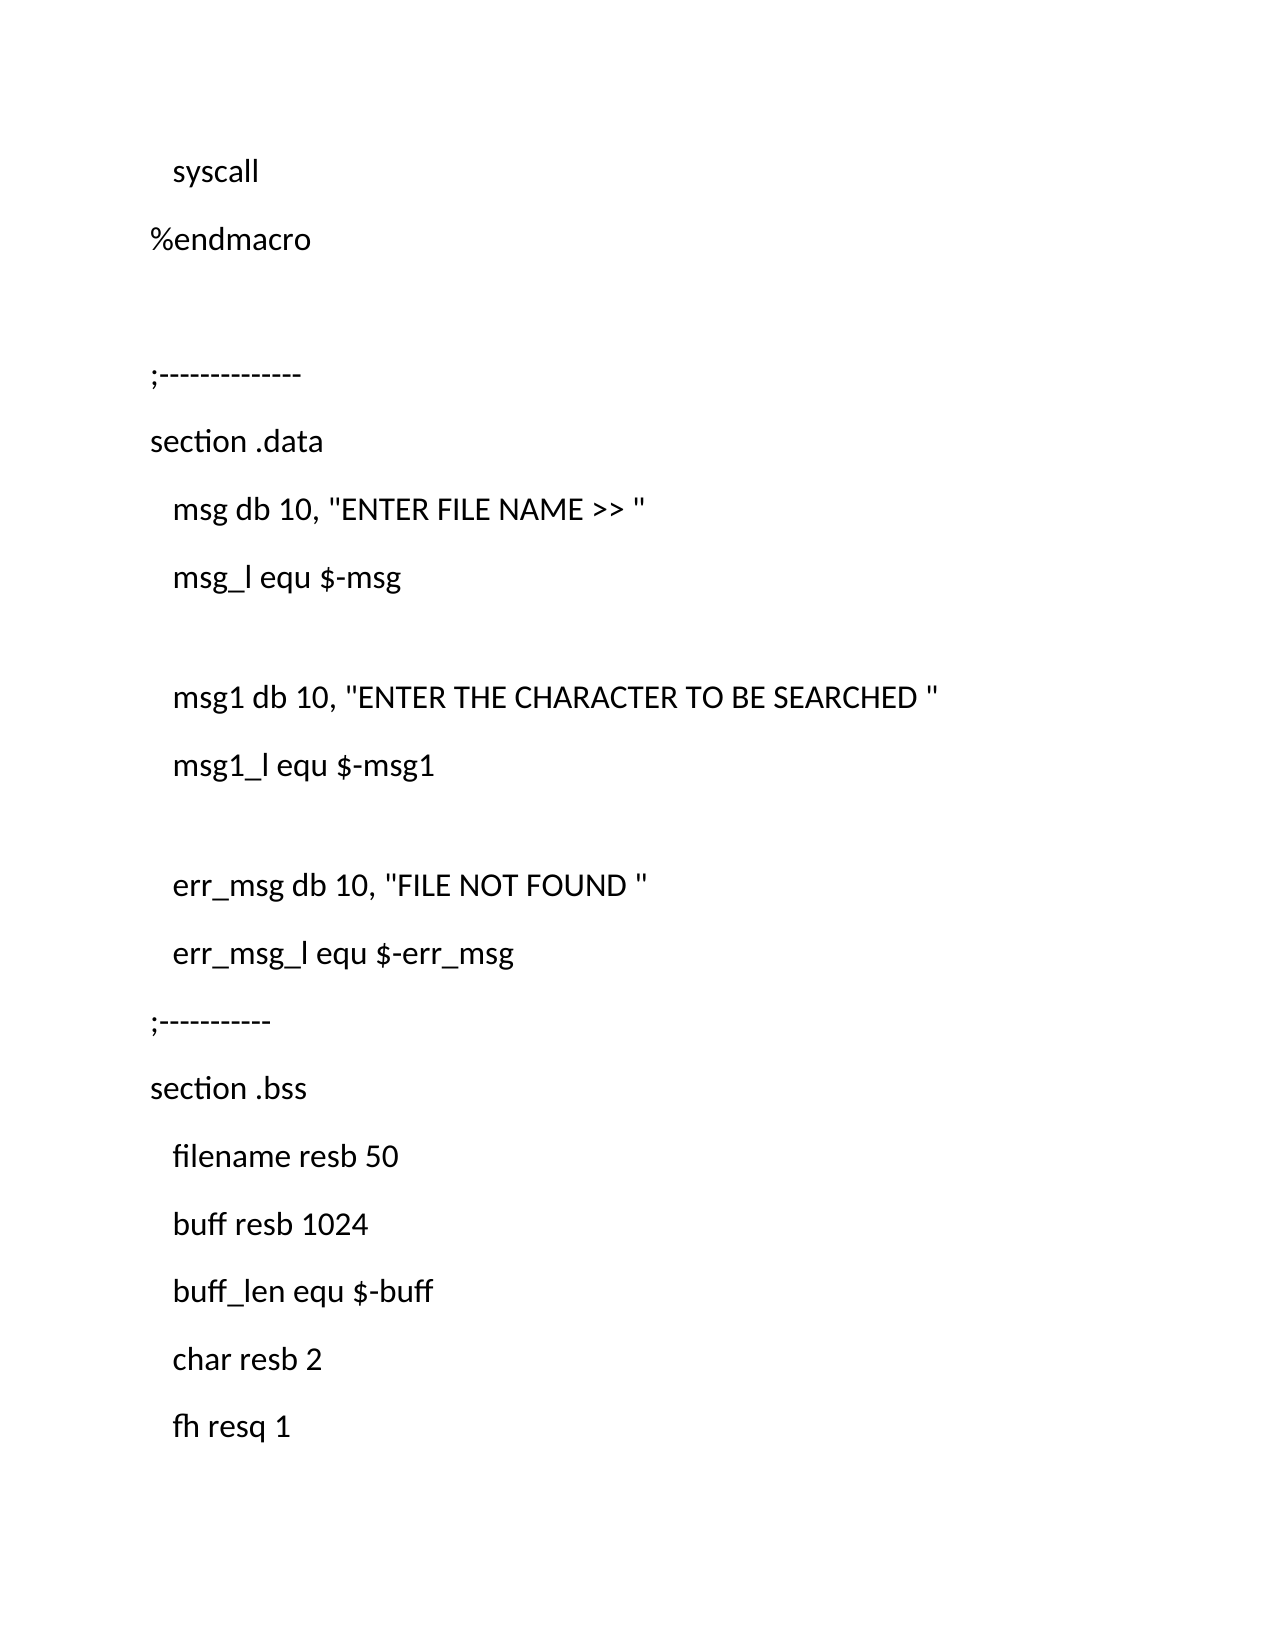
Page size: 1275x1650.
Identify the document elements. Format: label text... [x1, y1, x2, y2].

text msg_l equ $-msg [150, 556, 1125, 596]
text buff_len equ $-buff [150, 1270, 1125, 1311]
text char resb 2 [150, 1338, 1125, 1378]
text ;----------- [150, 1000, 1125, 1040]
text %endmacro [150, 218, 1125, 258]
text section .data [150, 420, 1125, 461]
text msg1_l equ $-msg1 [150, 744, 1125, 784]
text buff resb 1024 [150, 1202, 1125, 1243]
text fh resq 1 [150, 1405, 1125, 1446]
text syscall [150, 150, 1125, 191]
text ;-------------- [150, 353, 1125, 393]
text msg1 db 10, "ENTER THE CHARACTER TO BE SEARCHED " [150, 676, 1125, 717]
text section .bss [150, 1067, 1125, 1108]
text msg db 10, "ENTER FILE NAME >> " [150, 488, 1125, 529]
text err_msg_l equ $-err_msg [150, 932, 1125, 973]
text err_msg db 10, "FILE NOT FOUND " [150, 864, 1125, 905]
text filename resb 50 [150, 1135, 1125, 1176]
